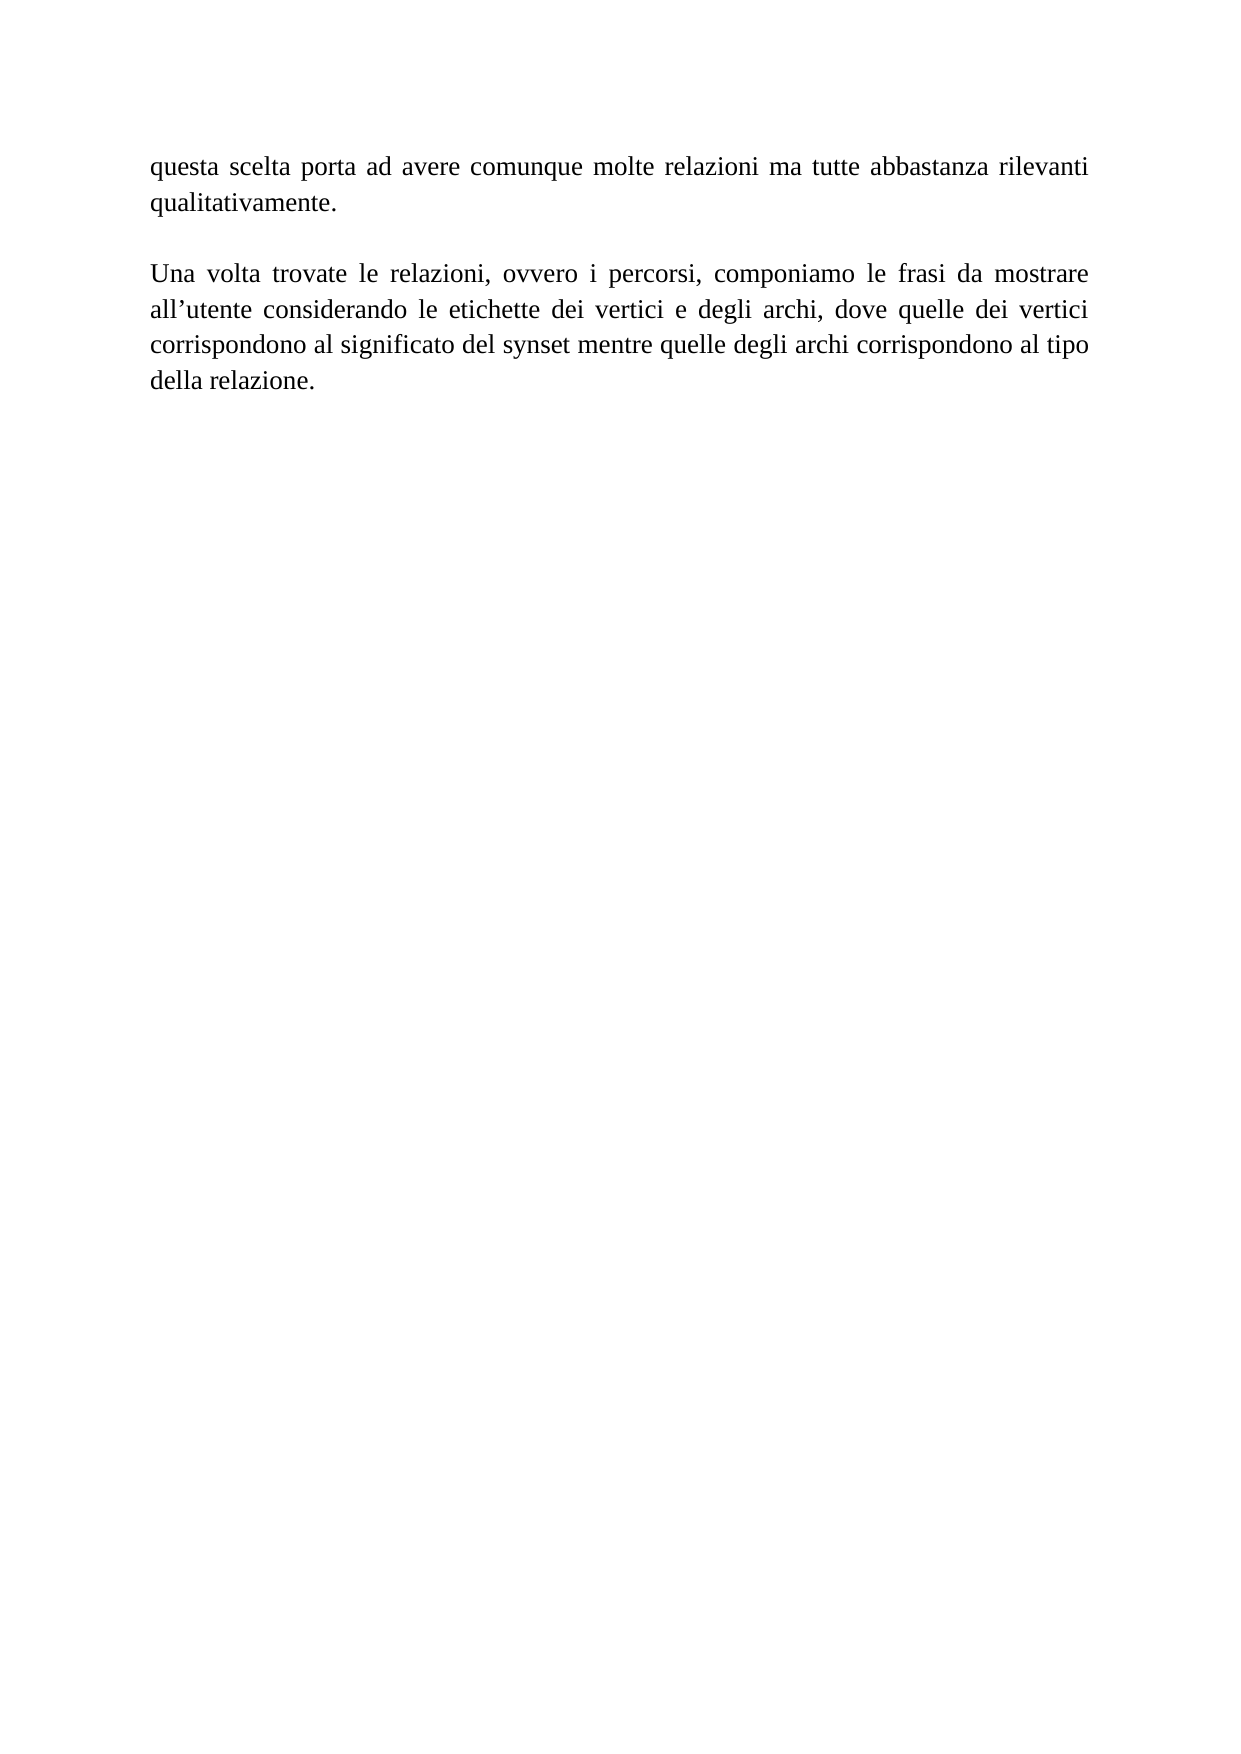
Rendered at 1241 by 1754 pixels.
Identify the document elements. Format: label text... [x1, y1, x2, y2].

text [150, 150, 1090, 217]
text Una volta trovate le relazioni, ovvero i percorsi, componiamo le frasi da mostrare all’utente considerando le etichette dei vertici e degli archi, dove quelle dei vertici corrispondono al significato del synset mentre quelle degli archi corrispondono al tipo della relazione. [150, 257, 1090, 396]
